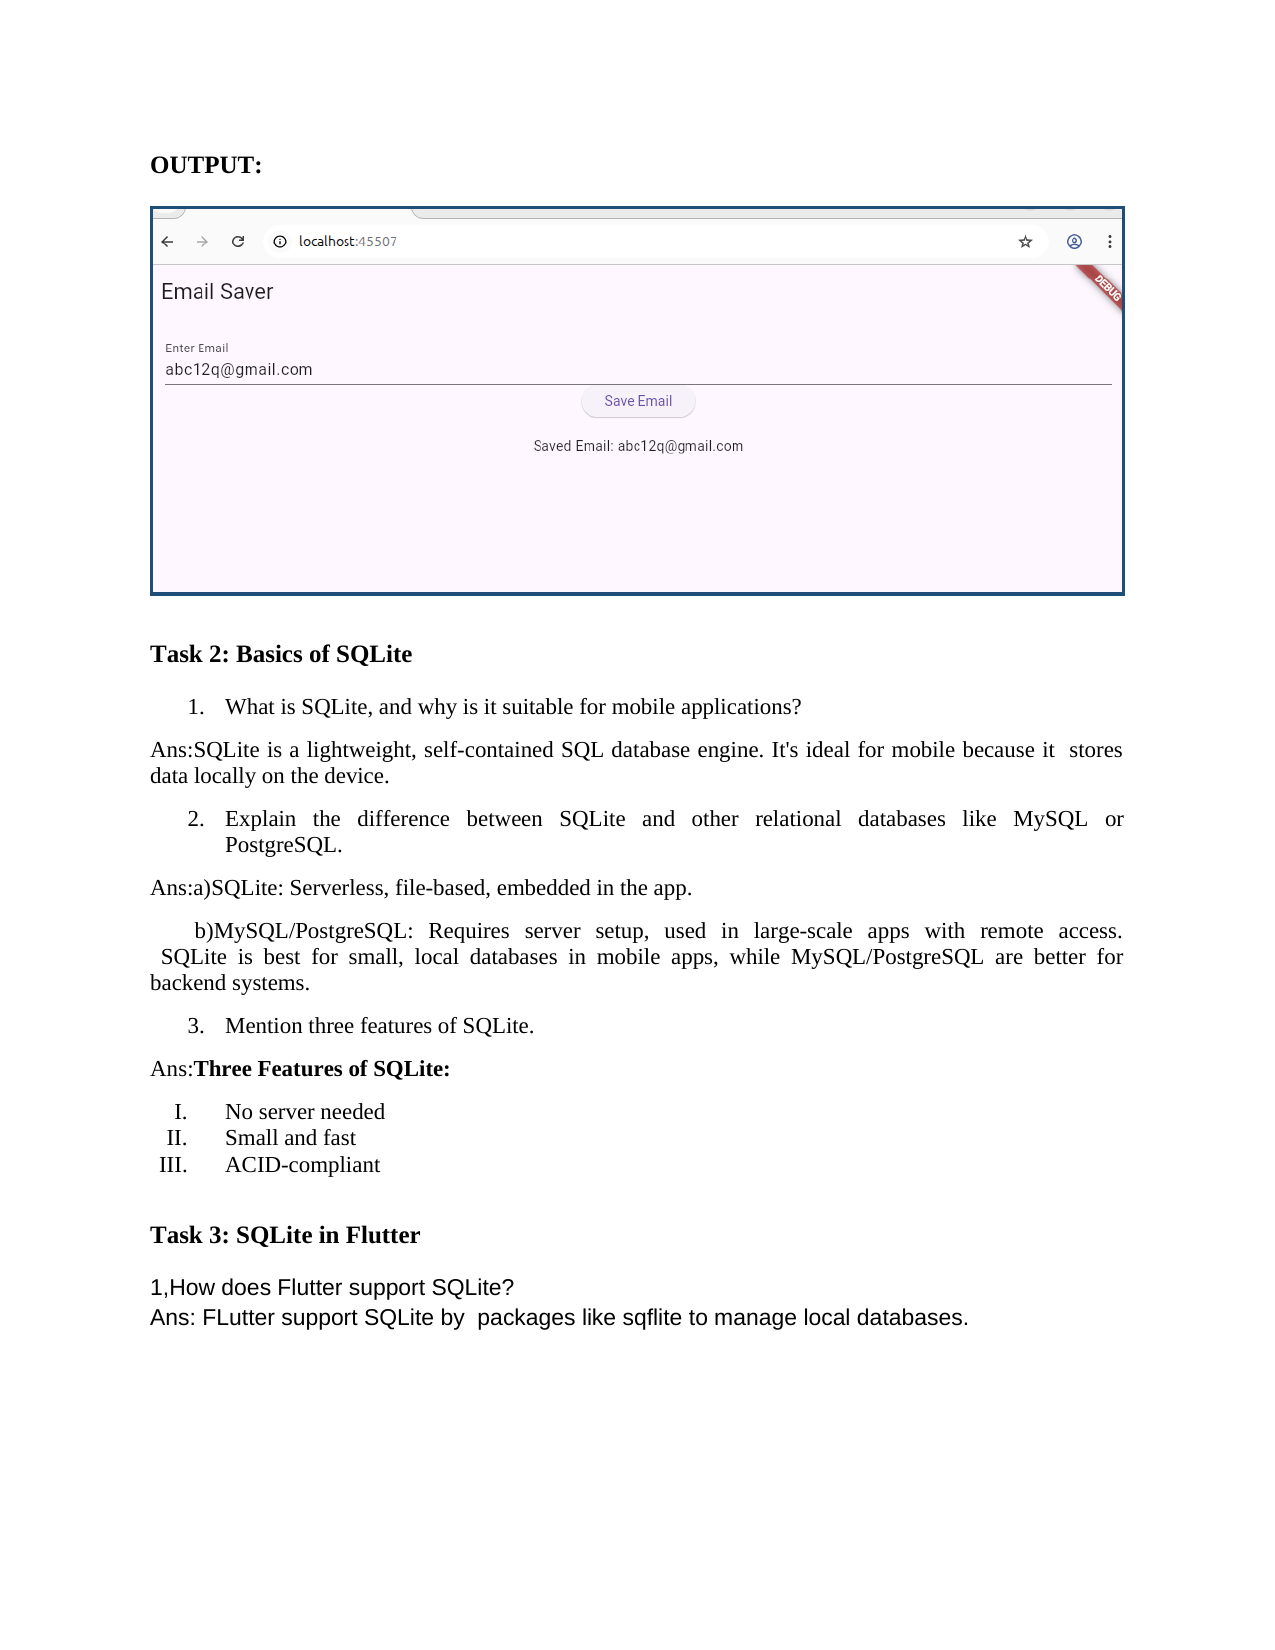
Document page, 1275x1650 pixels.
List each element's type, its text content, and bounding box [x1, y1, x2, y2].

text Task 2: Basics of SQLite [150, 596, 1125, 668]
list No server needed [187, 1098, 1125, 1124]
text Task 3: SQLite in Flutter [150, 1220, 1125, 1248]
text b)MySQL/PostgreSQL: Requires server setup, used in large-scale apps with remote access. SQLite is best for small, local databases in mobile apps, while MySQL/PostgreSQL are better for backend systems. [150, 917, 1125, 996]
text 1,How does Flutter support SQLite? Ans: FLutter support SQLite by packages like sqflite to manage local databases. [150, 1274, 1125, 1330]
list Mention three features of SQLite. [187, 1012, 1125, 1039]
text Ans:Three Features of SQLite: [150, 1055, 1125, 1081]
text Ans:SQLite is a lightweight, self-contained SQL database engine. It's ideal for mobile because it stores data locally on the device. [150, 736, 1125, 788]
list Explain the difference between SQLite and other relational databases like MySQL or PostgreSQL. [187, 805, 1125, 857]
picture [153, 209, 1122, 592]
list What is SQLite, and why is it suitable for mobile applications? [187, 693, 1125, 719]
text Ans:a)SQLite: Serverless, file-based, embedded in the app. [150, 874, 1125, 900]
list Small and fast [187, 1124, 1125, 1151]
text OUTPUT: [150, 150, 1125, 179]
list ACID-compliant [187, 1151, 1125, 1177]
